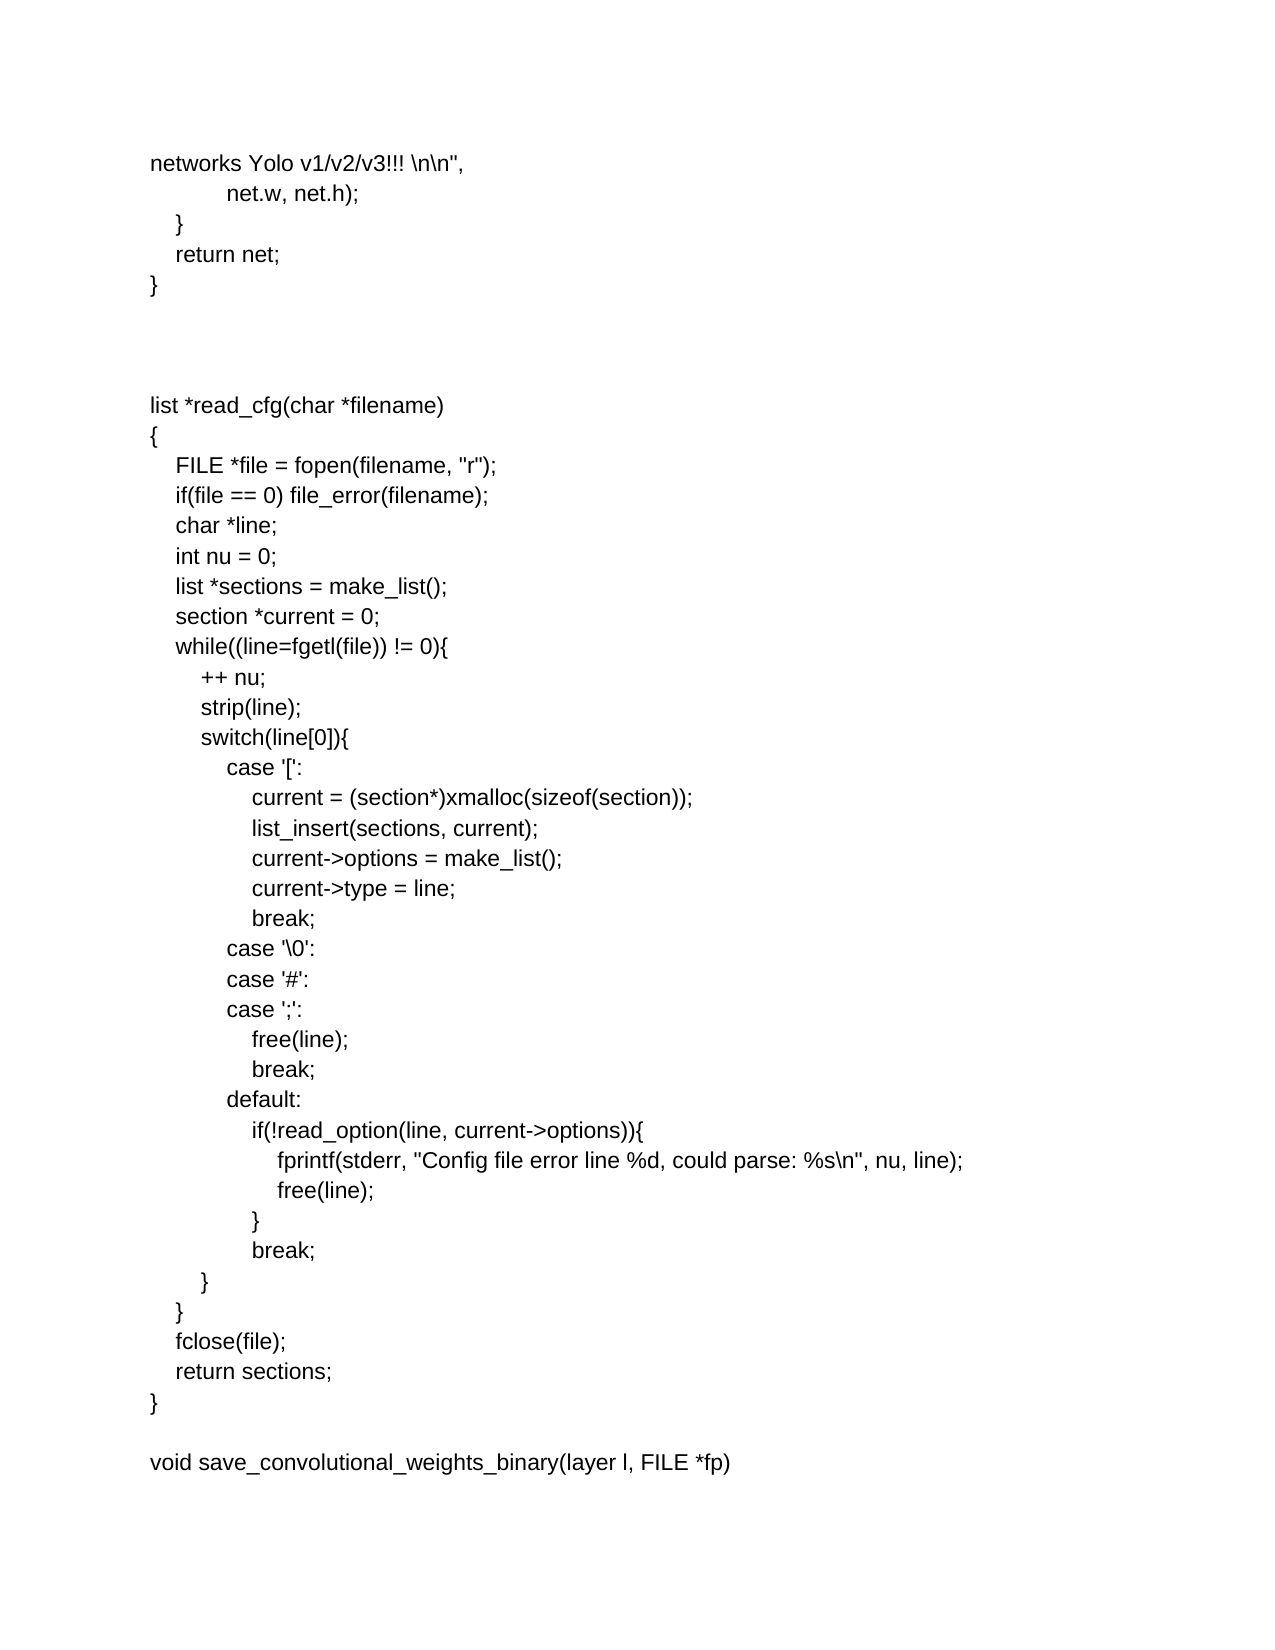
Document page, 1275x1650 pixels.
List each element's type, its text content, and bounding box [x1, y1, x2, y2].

text current->type = line; [150, 875, 1125, 901]
text } [150, 271, 1125, 297]
text return net; [150, 241, 1125, 267]
text case '#': [150, 966, 1125, 992]
text while((line=fgetl(file)) != 0){ [150, 633, 1125, 660]
text } [150, 1298, 1125, 1324]
text FILE *file = fopen(filename, "r"); [150, 452, 1125, 478]
text current->options = make_list(); [150, 845, 1125, 871]
text if(file == 0) file_error(filename); [150, 482, 1125, 509]
text net.w, net.h); [150, 180, 1125, 207]
text section *current = 0; [150, 603, 1125, 629]
text return sections; [150, 1358, 1125, 1385]
text default: [150, 1086, 1125, 1113]
text free(line); [150, 1026, 1125, 1052]
text fclose(file); [150, 1328, 1125, 1354]
text case ';': [150, 996, 1125, 1022]
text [150, 150, 1125, 176]
text strip(line); [150, 694, 1125, 720]
text int nu = 0; [150, 543, 1125, 569]
text } [150, 1388, 1125, 1415]
text current = (section*)xmalloc(sizeof(section)); [150, 784, 1125, 811]
text ++ nu; [150, 663, 1125, 690]
text fprintf(stderr, "Config file error line %d, could parse: %s\n", nu, line); [150, 1147, 1125, 1173]
text break; [150, 905, 1125, 932]
text free(line); [150, 1177, 1125, 1203]
text } [150, 1268, 1125, 1294]
text case '[': [150, 754, 1125, 781]
text break; [150, 1056, 1125, 1083]
text if(!read_option(line, current->options)){ [150, 1117, 1125, 1143]
text } [150, 210, 1125, 237]
text break; [150, 1237, 1125, 1264]
text } [150, 1207, 1125, 1234]
text list_insert(sections, current); [150, 814, 1125, 841]
text list *read_cfg(char *filename) [150, 392, 1125, 418]
text list *sections = make_list(); [150, 573, 1125, 599]
text void save_convolutional_weights_binary(layer l, FILE *fp) [150, 1449, 1125, 1475]
text case '\0': [150, 935, 1125, 962]
text { [150, 422, 1125, 448]
text char *line; [150, 512, 1125, 539]
text switch(line[0]){ [150, 724, 1125, 750]
